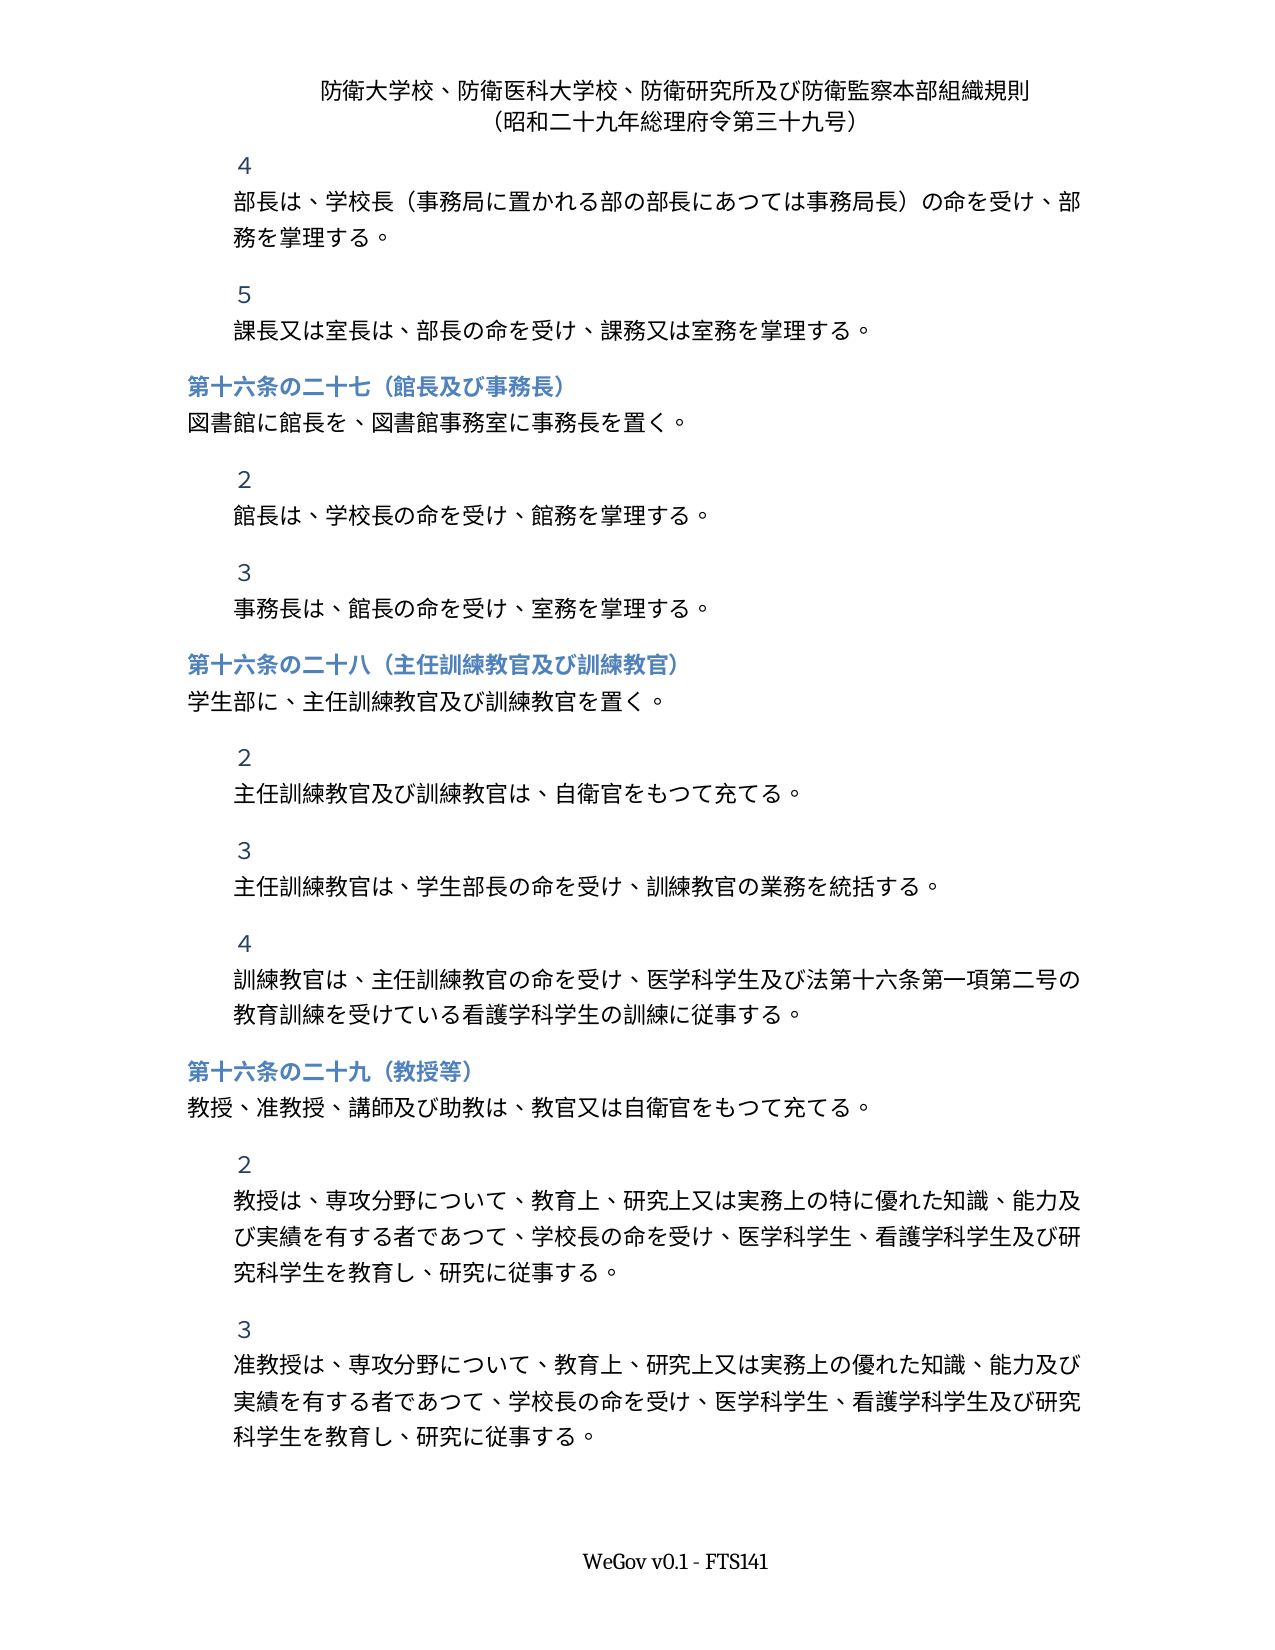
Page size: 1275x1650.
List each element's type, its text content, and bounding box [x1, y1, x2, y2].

subtitle ４ [233, 150, 1087, 181]
text 主任訓練教官及び訓練教官は、自衛官をもつて充てる。 [233, 778, 1087, 809]
subtitle ３ [233, 1313, 1087, 1345]
subtitle ２ [233, 464, 1087, 495]
subtitle ２ [233, 1149, 1087, 1180]
text 准教授は、専攻分野について、教育上、研究上又は実務上の優れた知識、能力及び実績を有する者であつて、学校長の命を受け、医学科学生、看護学科学生及び研究科学生を教育し、研究に従事する。 [233, 1349, 1087, 1453]
subtitle ３ [233, 835, 1087, 866]
text 事務長は、館長の命を受け、室務を掌理する。 [233, 593, 1087, 624]
subtitle ５ [233, 279, 1087, 310]
text 学生部に、主任訓練教官及び訓練教官を置く。 [187, 685, 1087, 717]
subtitle 第十六条の二十七（館長及び事務長） [187, 371, 1087, 403]
text 教授、准教授、講師及び助教は、教官又は自衛官をもつて充てる。 [187, 1092, 1087, 1123]
text 図書館に館長を、図書館事務室に事務長を置く。 [187, 407, 1087, 438]
text 課長又は室長は、部長の命を受け、課務又は室務を掌理する。 [233, 314, 1087, 346]
text 館長は、学校長の命を受け、館務を掌理する。 [233, 500, 1087, 531]
text 教授は、専攻分野について、教育上、研究上又は実務上の特に優れた知識、能力及び実績を有する者であつて、学校長の命を受け、医学科学生、看護学科学生及び研究科学生を教育し、研究に従事する。 [233, 1185, 1087, 1288]
text 部長は、学校長（事務局に置かれる部の部長にあつては事務局長）の命を受け、部務を掌理する。 [233, 186, 1087, 253]
text 訓練教官は、主任訓練教官の命を受け、医学科学生及び法第十六条第一項第二号の教育訓練を受けている看護学科学生の訓練に従事する。 [233, 963, 1087, 1031]
subtitle ４ [233, 928, 1087, 959]
text 主任訓練教官は、学生部長の命を受け、訓練教官の業務を統括する。 [233, 871, 1087, 902]
subtitle 第十六条の二十八（主任訓練教官及び訓練教官） [187, 649, 1087, 681]
subtitle 第十六条の二十九（教授等） [187, 1056, 1087, 1087]
subtitle ２ [233, 742, 1087, 773]
subtitle ３ [233, 557, 1087, 588]
